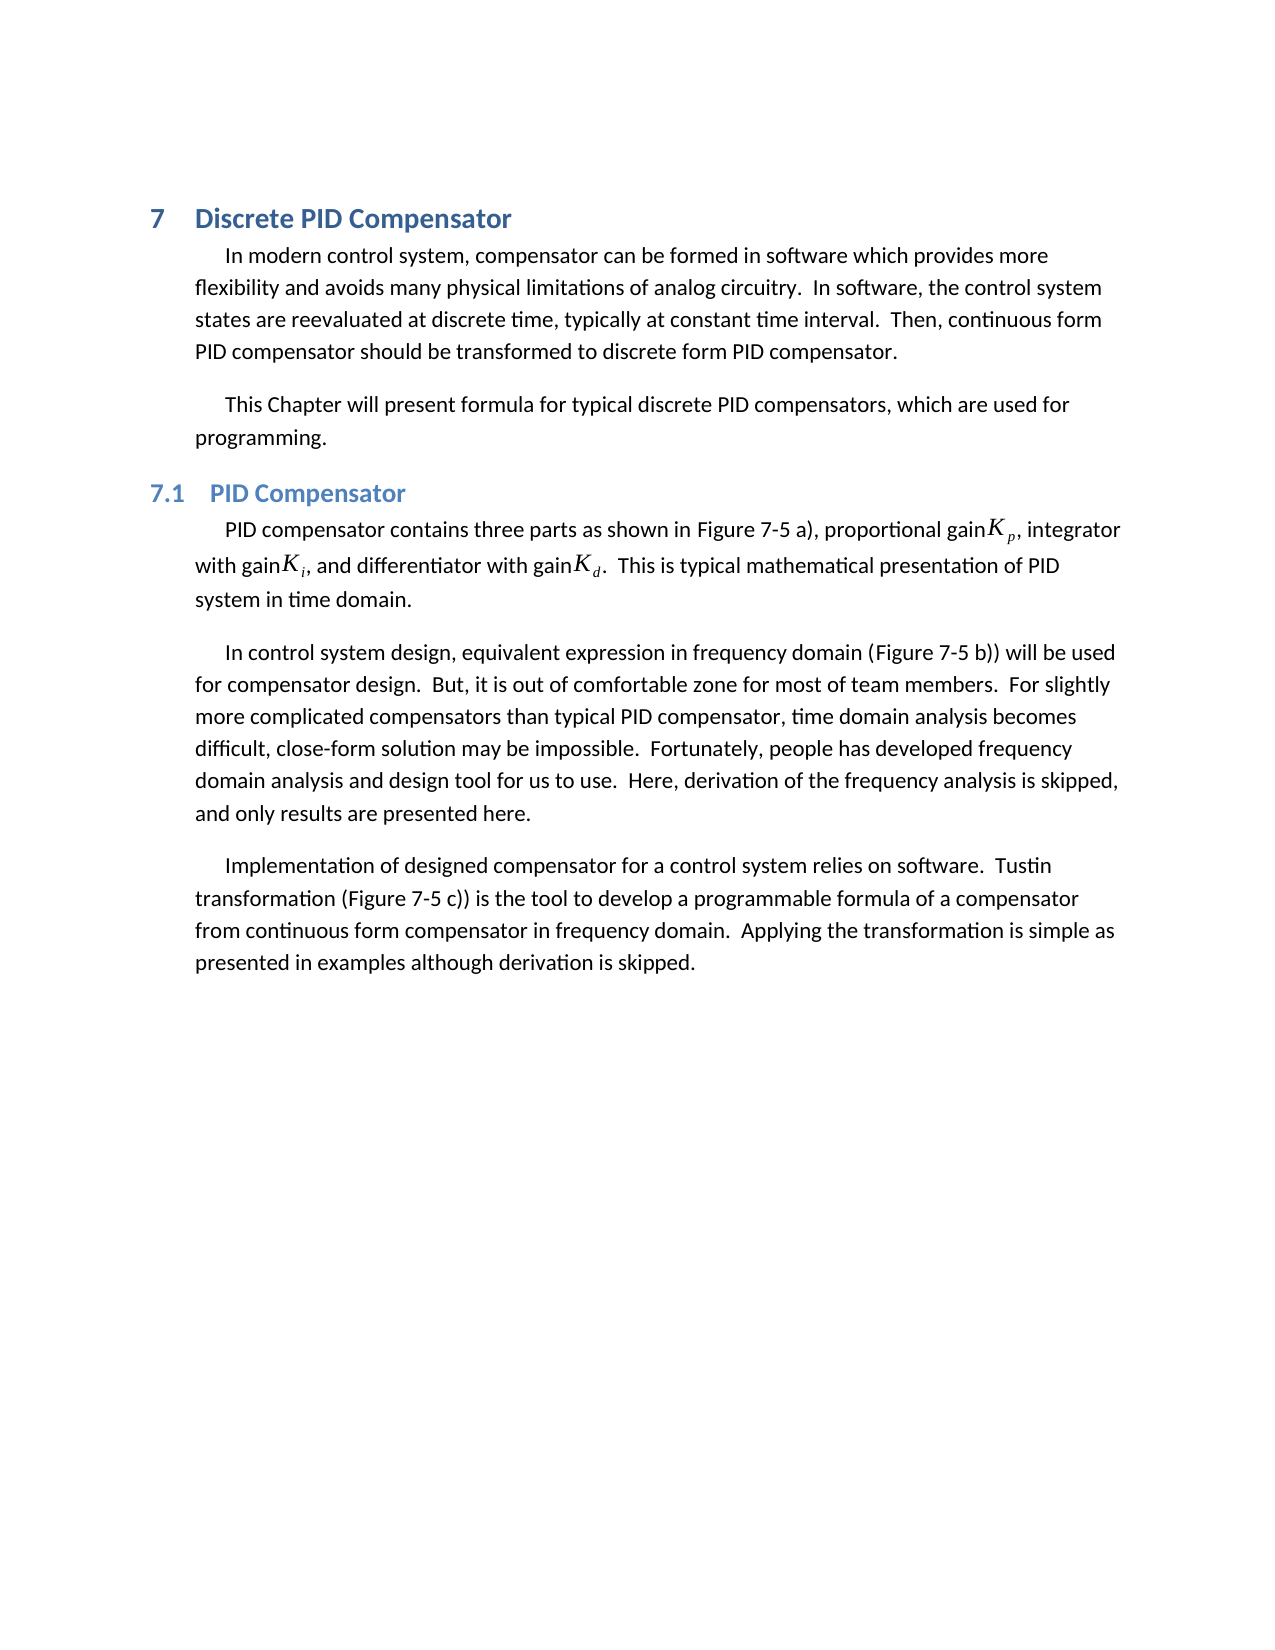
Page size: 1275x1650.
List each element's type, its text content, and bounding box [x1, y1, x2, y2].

subtitle Discrete PID Compensator [150, 200, 1125, 236]
subtitle PID Compensator [150, 476, 1125, 509]
text In modern control system, compensator can be formed in software which provides more flexibility and avoids many physical limitations of analog circuitry. In software, the control system states are reevaluated at discrete time, typically at constant time interval. Then, continuous form PID compensator should be transformed to discrete form PID compensator. [195, 241, 1125, 366]
text This Chapter will present formula for typical discrete PID compensators, which are used for programming. [195, 391, 1125, 451]
